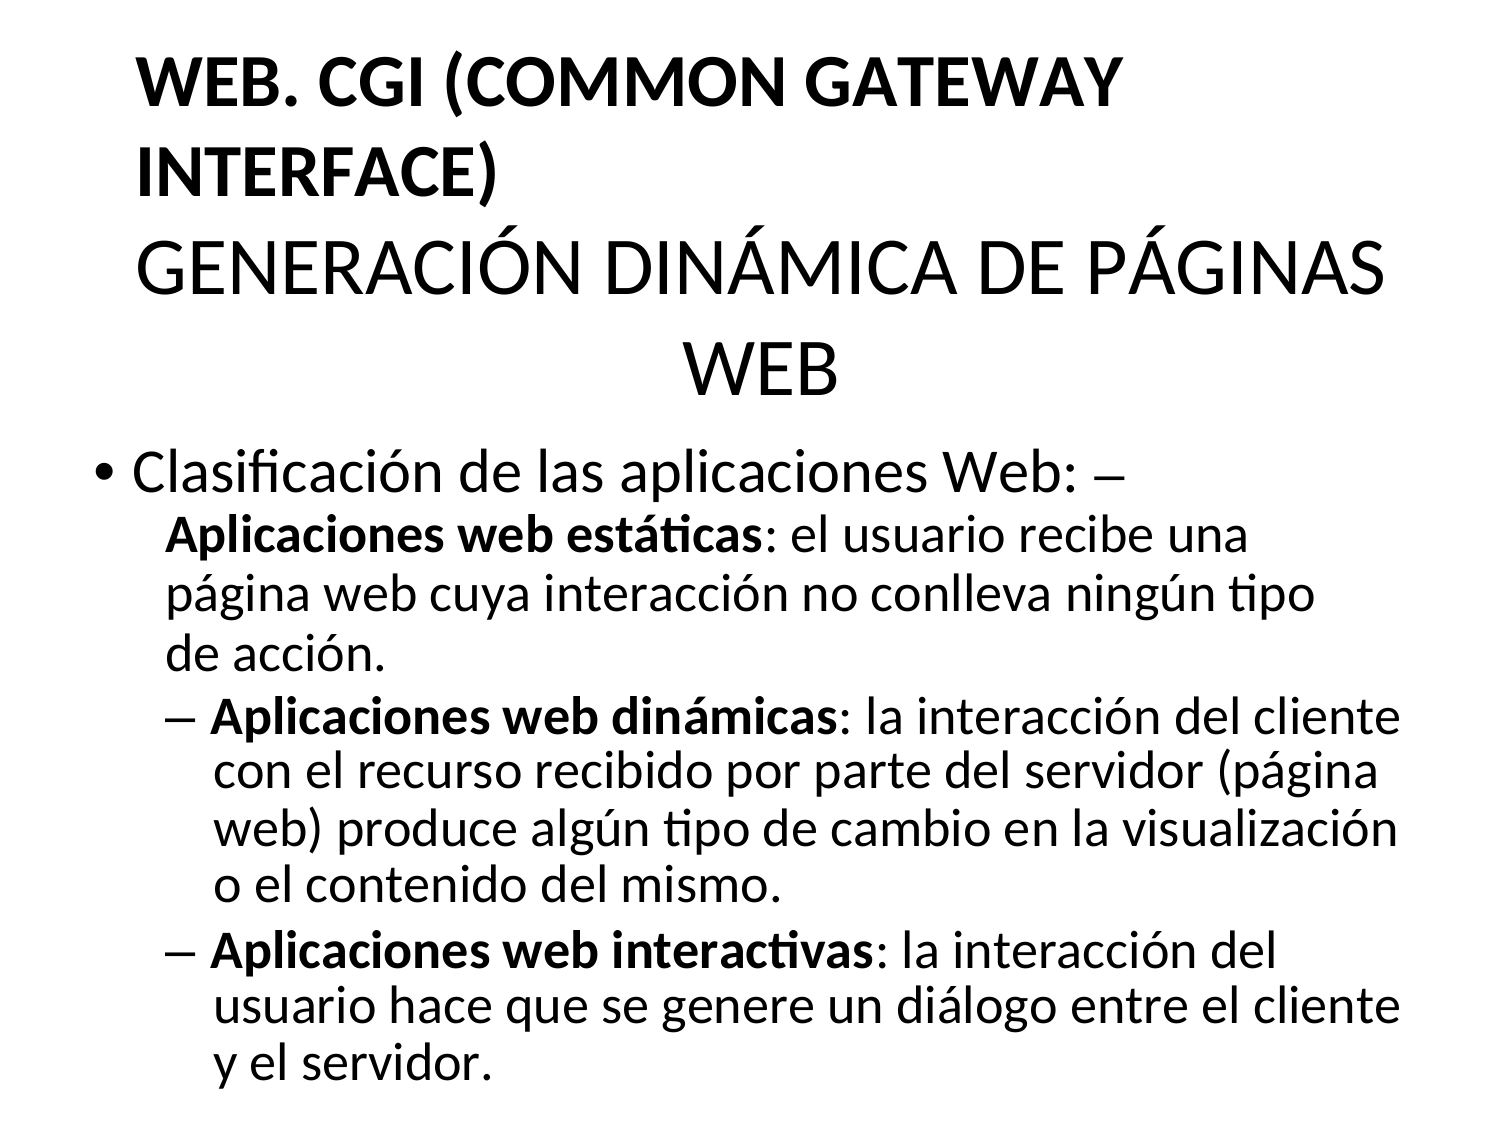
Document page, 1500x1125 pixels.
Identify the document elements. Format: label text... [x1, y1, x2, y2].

text – Aplicaciones web interactivas: la interacción del usuario hace que se genere un diálogo entre el cliente y el servidor. [165, 923, 1414, 1094]
text GENERACIÓN DINÁMICA DE PÁGINAS WEB [119, 215, 1403, 416]
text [135, 33, 1320, 215]
text • Clasificación de las aplicaciones Web: – Aplicaciones web estáticas: el usuario recibe una página web cuya interacción no conlleva ningún tipo de acción. [93, 437, 1378, 685]
text – Aplicaciones web dinámicas: la interacción del cliente con el recurso recibido por parte del servidor (página web) produce algún tipo de cambio en la visualización o el contenido del mismo. [165, 689, 1419, 916]
